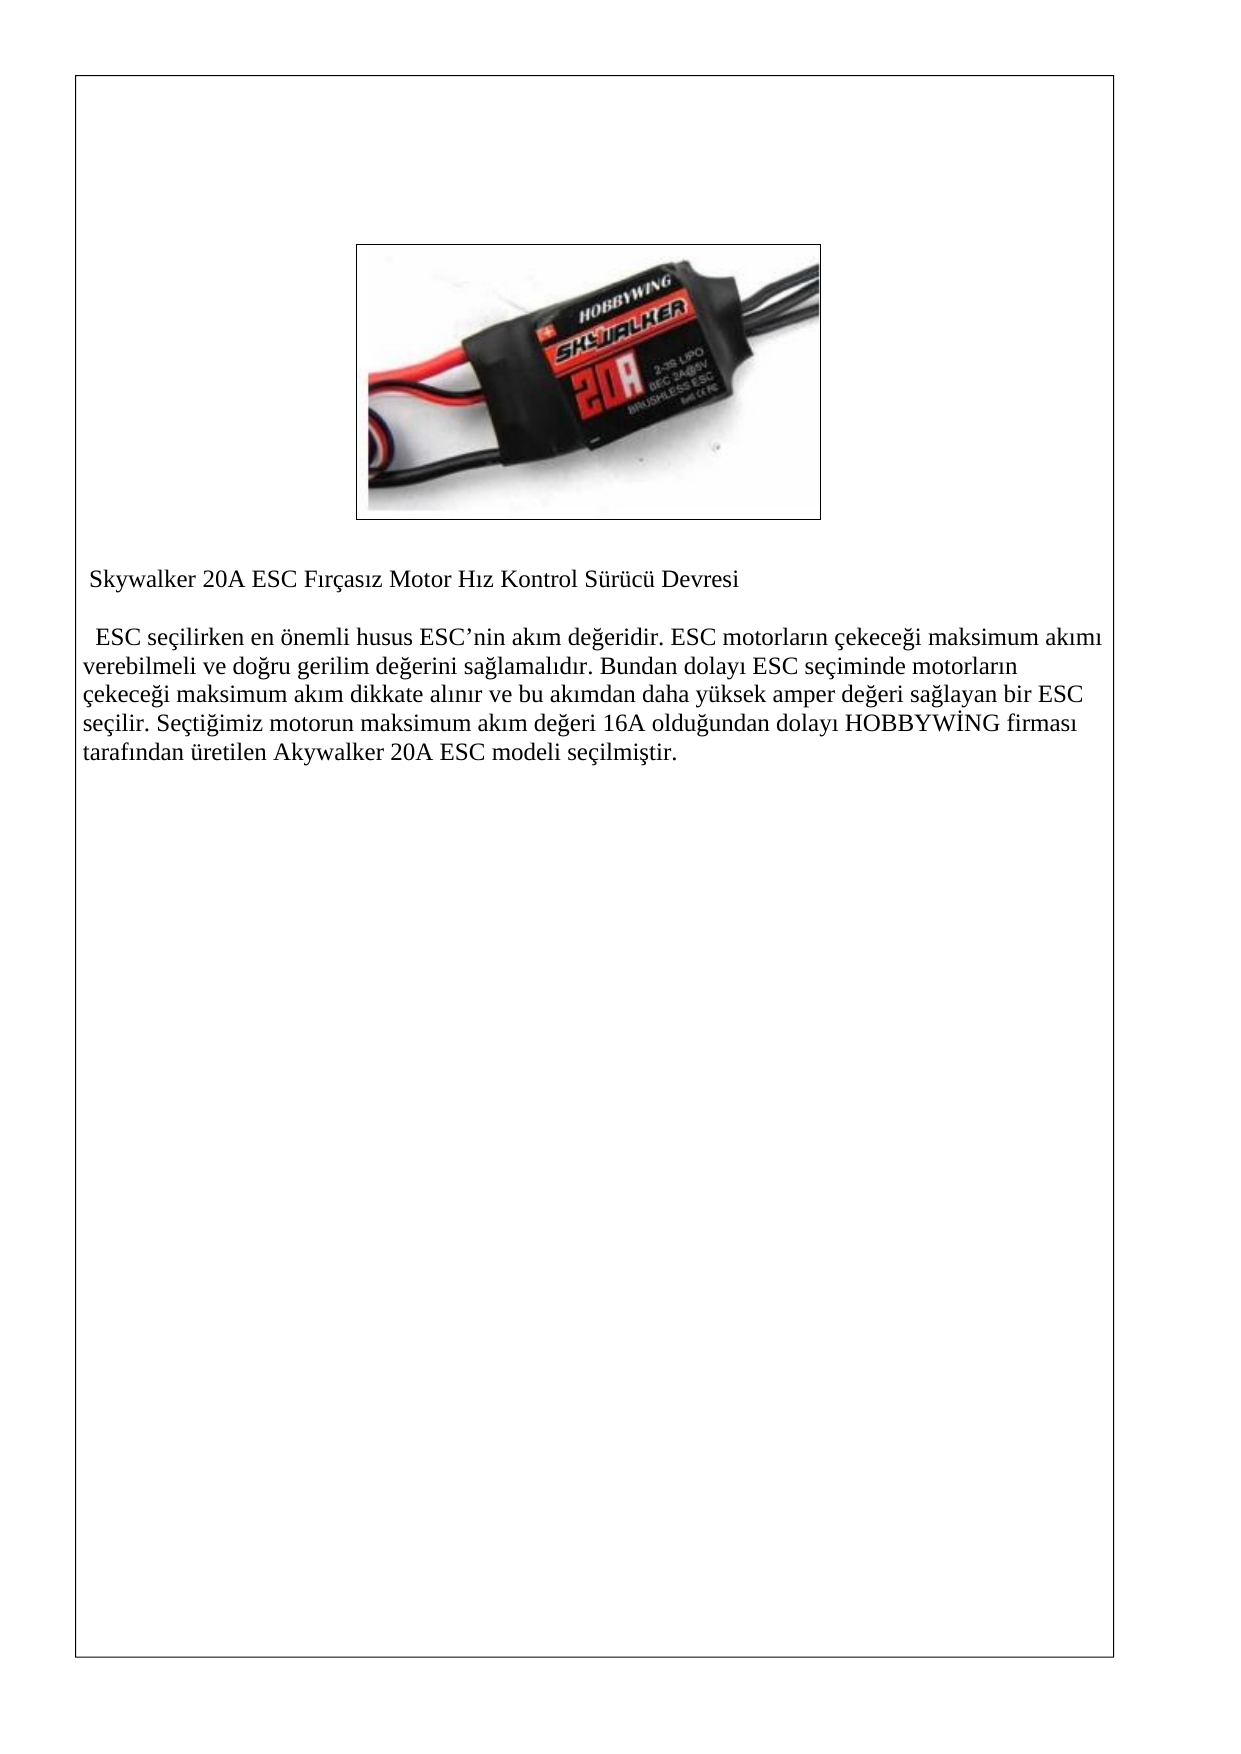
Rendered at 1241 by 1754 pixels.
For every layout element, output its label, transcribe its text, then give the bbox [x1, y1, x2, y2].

text Skywalker 20A ESC Fırçasız Motor Hız Kontrol Sürücü Devresi [89, 564, 1126, 593]
text ESC seçilirken en önemli husus ESC’nin akım değeridir. ESC motorların çekeceği maksimum akımı verebilmeli ve doğru gerilim değerini sağlamalıdır. Bundan dolayı ESC seçiminde motorların çekeceği maksimum akım dikkate alınır ve bu akımdan daha yüksek amper değeri sağlayan bir ESC seçilir. Seçtiğimiz motorun maksimum akım değeri 16A olduğundan dolayı HOBBYWİNG firması tarafından üretilen Akywalker 20A ESC modeli seçilmiştir. [83, 622, 1104, 766]
picture [357, 245, 820, 519]
